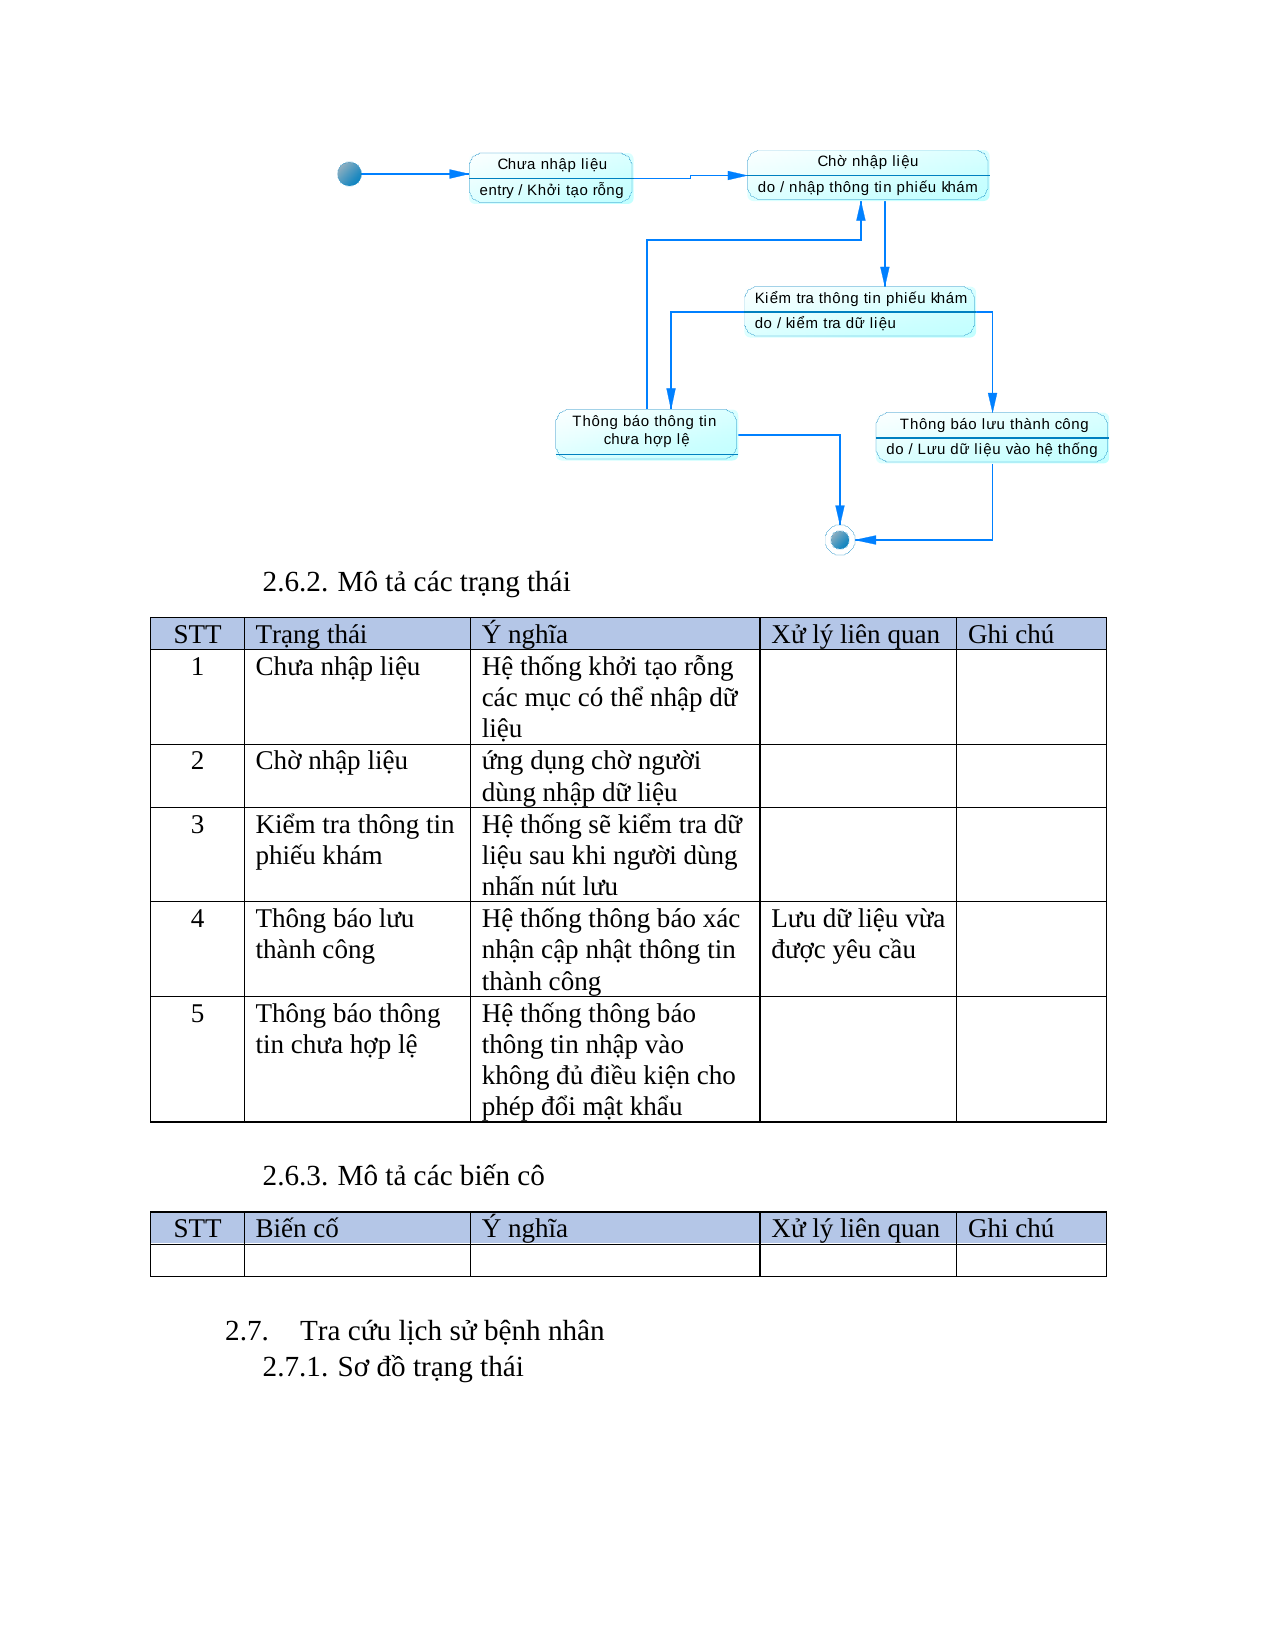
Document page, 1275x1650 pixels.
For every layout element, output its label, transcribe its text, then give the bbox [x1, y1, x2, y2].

picture [825, 524, 856, 556]
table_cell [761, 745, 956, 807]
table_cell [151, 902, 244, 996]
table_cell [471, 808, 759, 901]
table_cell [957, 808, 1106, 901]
picture [560, 456, 733, 460]
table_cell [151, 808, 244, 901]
picture [875, 412, 1108, 436]
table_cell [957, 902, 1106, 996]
list Mô tả các biến cô [262, 1158, 1125, 1192]
picture [555, 409, 737, 453]
list Mô tả các trạng thái [262, 564, 1125, 597]
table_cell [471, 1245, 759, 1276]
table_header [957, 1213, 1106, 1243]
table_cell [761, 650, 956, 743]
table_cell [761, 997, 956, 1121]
picture [747, 177, 989, 200]
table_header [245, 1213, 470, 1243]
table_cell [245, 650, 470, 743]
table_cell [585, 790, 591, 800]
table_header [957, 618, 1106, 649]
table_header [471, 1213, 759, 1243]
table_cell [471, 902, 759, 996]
picture [337, 161, 362, 187]
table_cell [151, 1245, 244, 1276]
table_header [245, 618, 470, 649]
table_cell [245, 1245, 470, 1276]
picture [469, 180, 633, 203]
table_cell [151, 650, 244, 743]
picture [469, 152, 633, 177]
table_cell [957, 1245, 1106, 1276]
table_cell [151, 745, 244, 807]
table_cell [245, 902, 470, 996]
list Tra cứu lịch sử bệnh nhân [225, 1313, 1125, 1346]
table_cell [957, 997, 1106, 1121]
picture [744, 286, 975, 310]
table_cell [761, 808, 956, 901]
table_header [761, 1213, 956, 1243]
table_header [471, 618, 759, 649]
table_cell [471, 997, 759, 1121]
picture [875, 440, 1108, 463]
picture [744, 314, 975, 337]
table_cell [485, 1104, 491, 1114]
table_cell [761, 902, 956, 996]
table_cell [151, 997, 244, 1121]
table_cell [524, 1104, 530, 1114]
list Sơ đồ trạng thái [262, 1349, 1125, 1383]
picture [747, 150, 989, 174]
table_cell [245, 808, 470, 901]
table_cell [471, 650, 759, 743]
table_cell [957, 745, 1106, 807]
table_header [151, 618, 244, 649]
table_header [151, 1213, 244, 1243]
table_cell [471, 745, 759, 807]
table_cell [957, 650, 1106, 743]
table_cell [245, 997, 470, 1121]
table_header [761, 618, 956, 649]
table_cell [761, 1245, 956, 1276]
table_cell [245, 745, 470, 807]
